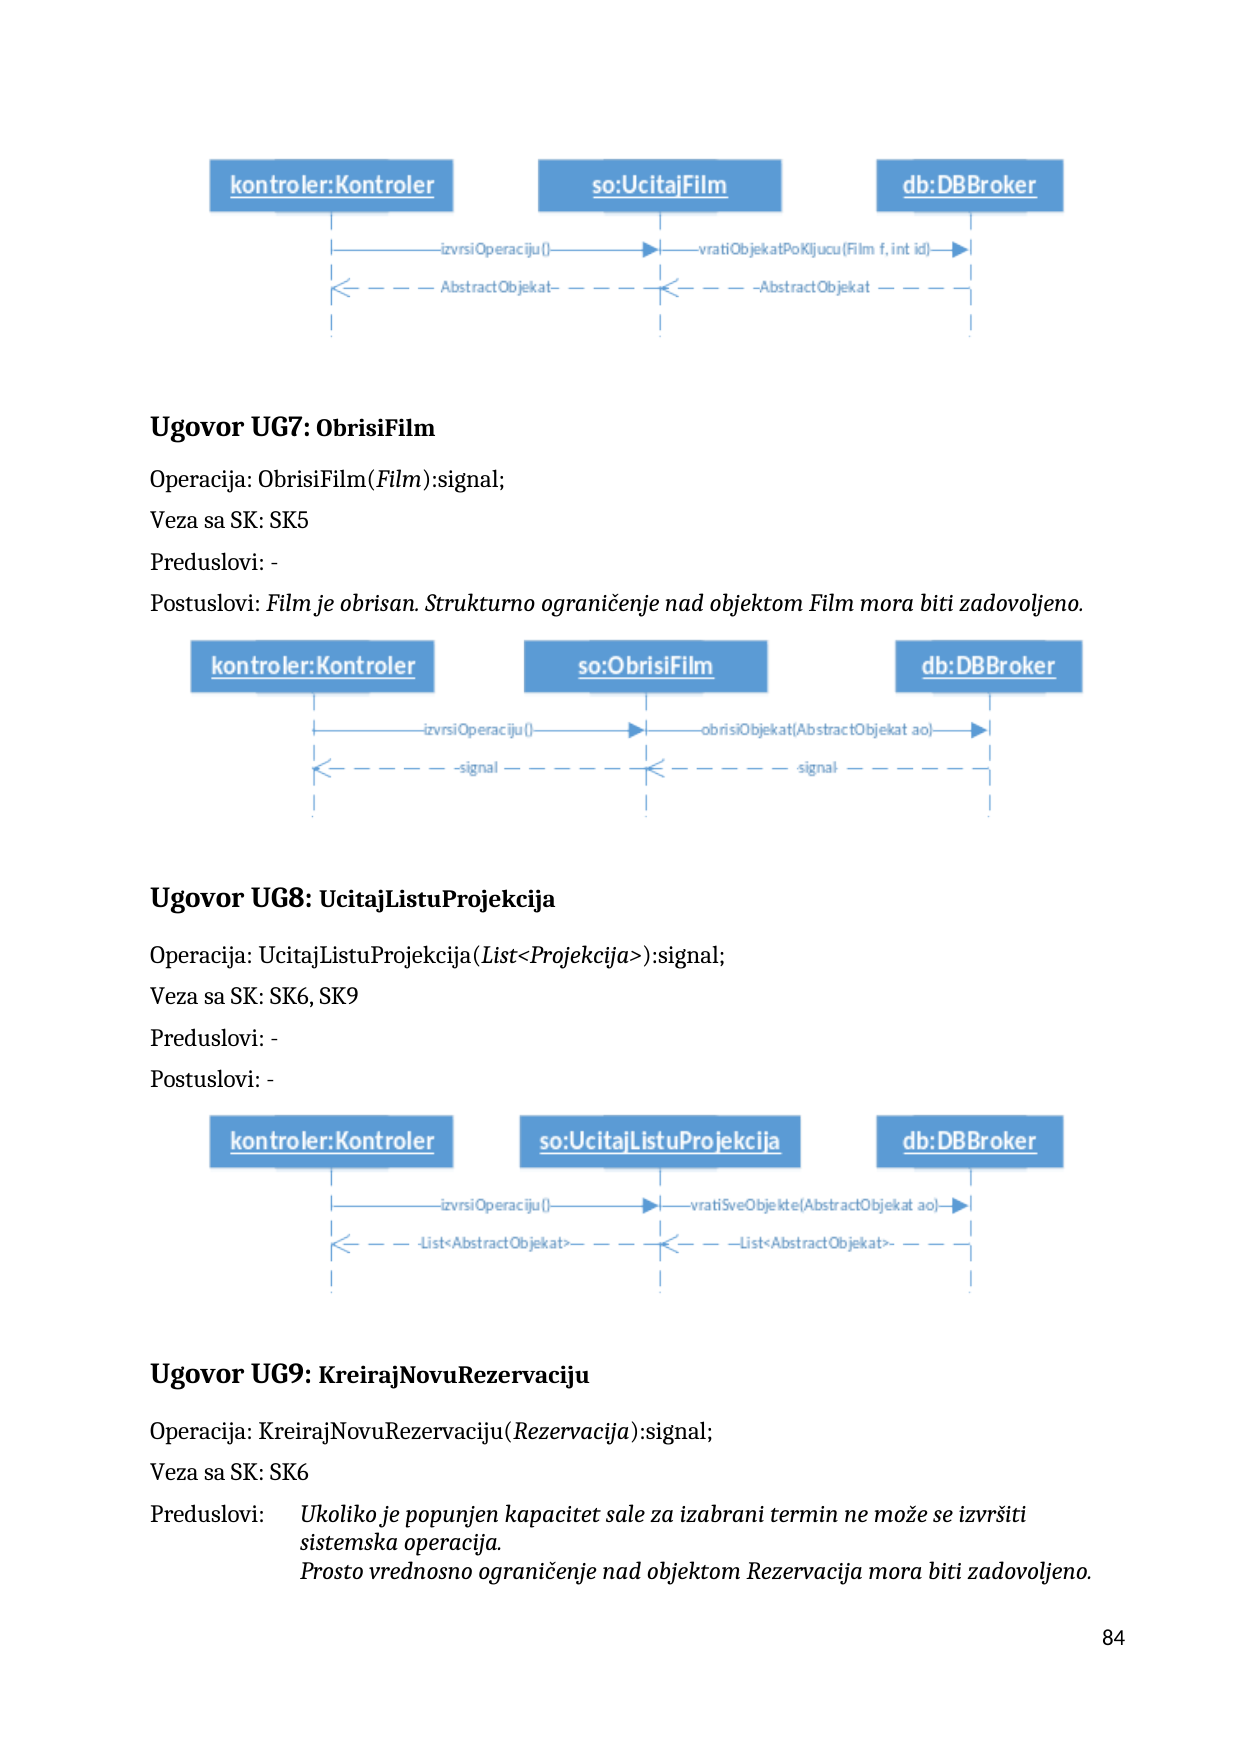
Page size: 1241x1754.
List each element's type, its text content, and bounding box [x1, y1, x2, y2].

text Veza sa SK: SK6, SK9 [150, 982, 1125, 1011]
text Preduslovi: - [150, 548, 1125, 576]
text Ugovor UG7: ObrisiFilm [150, 410, 1125, 443]
text Veza sa SK: SK5 [150, 506, 1125, 535]
text Operacija: UcitajListuProjekcija(List<Projekcija>):signal; [150, 941, 1125, 970]
text Operacija: KreirajNovuRezervaciju(Rezervacija):signal; [150, 1417, 1125, 1446]
text Preduslovi: - [150, 1023, 1125, 1052]
text Operacija: ObrisiFilm(Film):signal; [150, 465, 1125, 494]
text Prosto vrednosno ograničenje nad objektom Rezervacija mora biti zadovoljeno. [300, 1557, 1125, 1586]
text Ugovor UG8: UcitajListuProjekcija [150, 882, 1125, 915]
text Veza sa SK: SK6 [150, 1458, 1125, 1487]
text Postuslovi: - [150, 1065, 1125, 1093]
text Ugovor UG9: KreirajNovuRezervaciju [150, 1358, 1125, 1391]
text Preduslovi: Ukoliko je popunjen kapacitet sale za izabrani termin ne može se izvršiti sistemska operacija. [150, 1499, 1125, 1557]
text Postuslovi: Film je obrisan. Strukturno ograničenje nad objektom Film mora biti zadovoljeno. [150, 589, 1125, 618]
